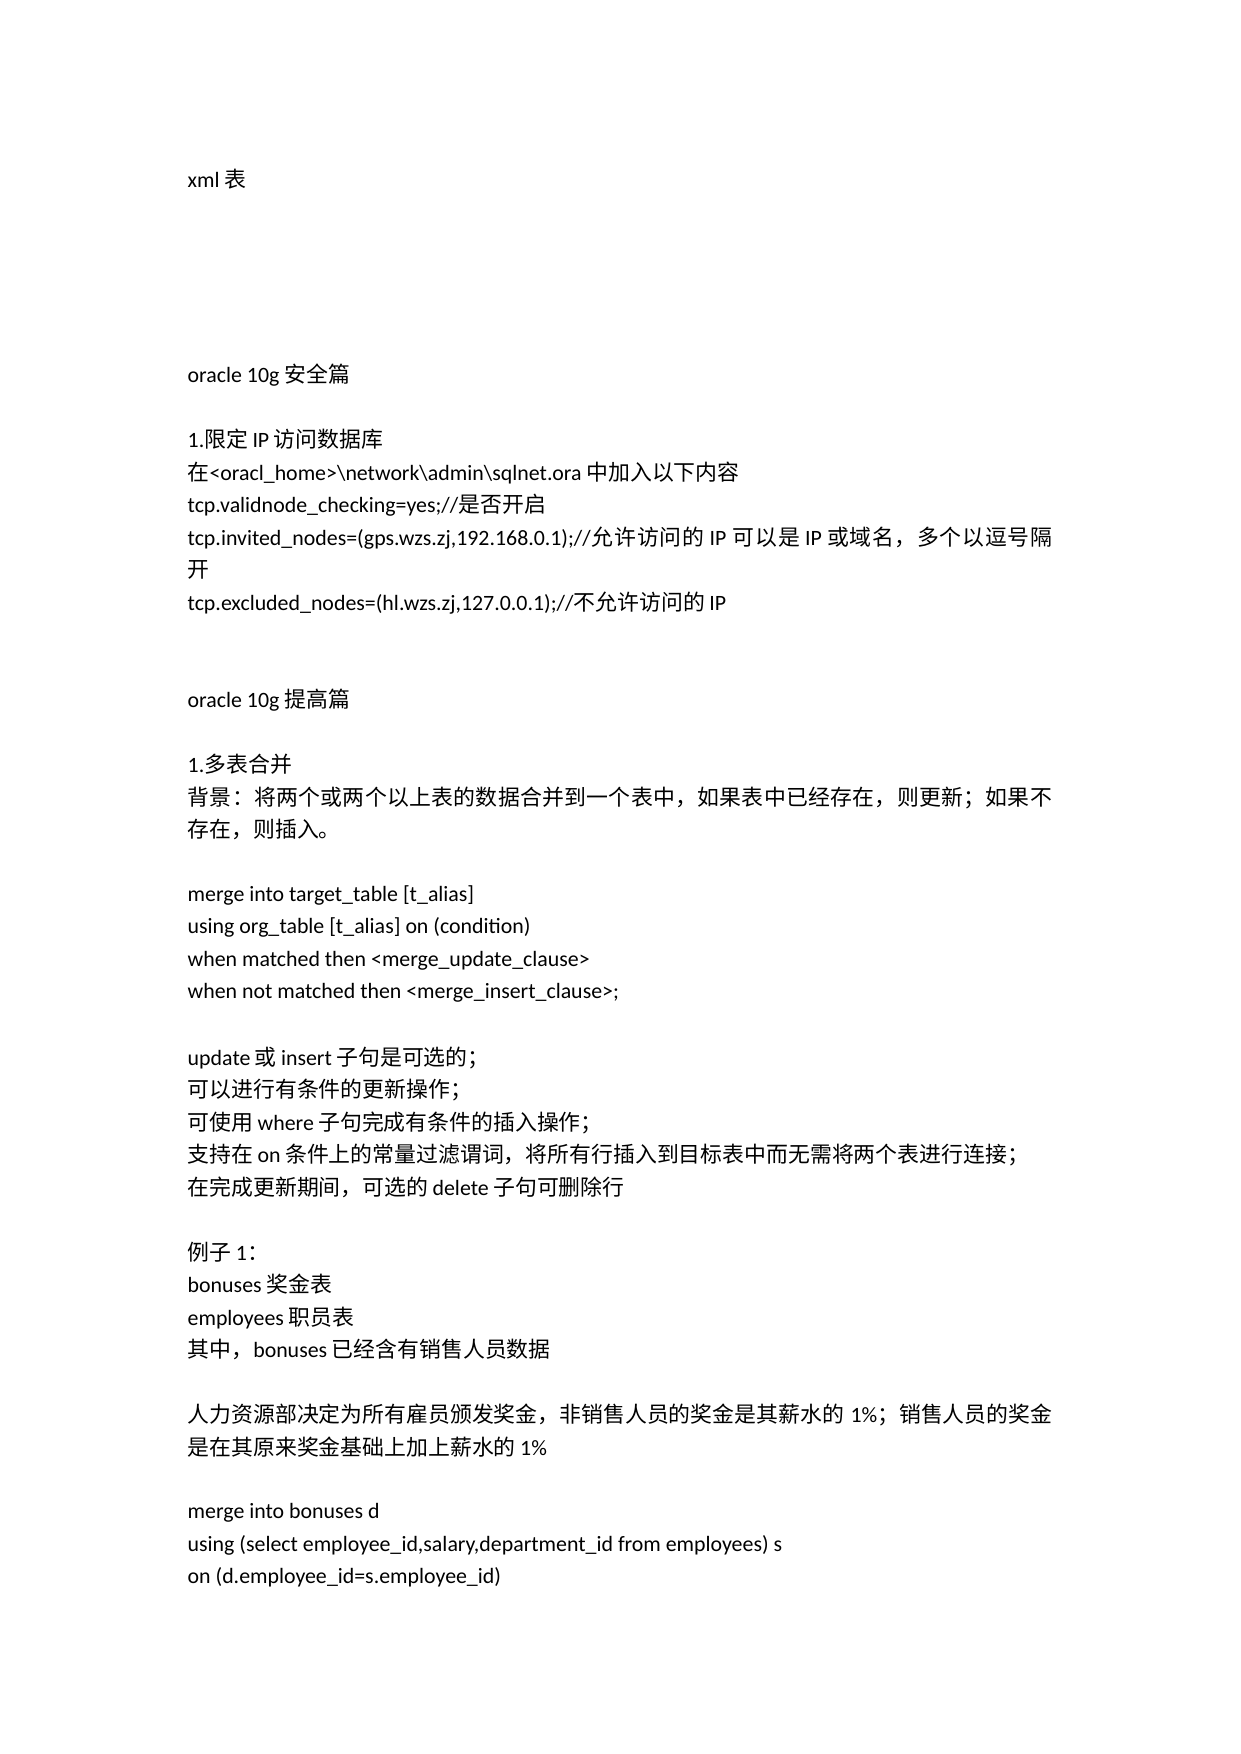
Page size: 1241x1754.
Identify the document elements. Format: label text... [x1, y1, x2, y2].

text 例子1： [187, 1234, 1053, 1267]
text using org_table [t_alias] on (condition) [187, 909, 1053, 942]
text 1.限定IP访问数据库 [187, 422, 1053, 454]
text 1.多表合并 [187, 747, 1053, 779]
text bonuses 奖金表 [187, 1267, 1053, 1299]
text merge into bonuses d [187, 1494, 1053, 1527]
text xml表 [187, 162, 1053, 194]
text 可使用where子句完成有条件的插入操作； [187, 1104, 1053, 1137]
text when matched then <merge_update_clause> [187, 942, 1053, 974]
text oracle 10g 安全篇 [187, 357, 1053, 389]
text tcp.validnode_checking=yes;//是否开启 [187, 487, 1053, 519]
text merge into target_table [t_alias] [187, 877, 1053, 909]
text 其中，bonuses已经含有销售人员数据 [187, 1332, 1053, 1364]
text tcp.excluded_nodes=(hl.wzs.zj,127.0.0.1);//不允许访问的IP [187, 584, 1053, 617]
text 可以进行有条件的更新操作； [187, 1072, 1053, 1104]
text using (select employee_id,salary,department_id from employees) s [187, 1527, 1053, 1559]
text on (d.employee_id=s.employee_id) [187, 1559, 1053, 1592]
text 背景：将两个或两个以上表的数据合并到一个表中，如果表中已经存在，则更新；如果不存在，则插入。 [187, 779, 1053, 844]
text when not matched then <merge_insert_clause>; [187, 974, 1053, 1007]
text oracle 10g 提高篇 [187, 682, 1053, 714]
text employees 职员表 [187, 1299, 1053, 1332]
text tcp.invited_nodes=(gps.wzs.zj,192.168.0.1);//允许访问的IP 可以是IP或域名，多个以逗号隔开 [187, 519, 1053, 584]
text 在完成更新期间，可选的delete子句可删除行 [187, 1169, 1053, 1202]
text update或insert子句是可选的； [187, 1039, 1053, 1072]
text 支持在on条件上的常量过滤谓词，将所有行插入到目标表中而无需将两个表进行连接； [187, 1137, 1053, 1169]
text 在<oracl_home>\network\admin\sqlnet.ora中加入以下内容 [187, 454, 1053, 487]
text 人力资源部决定为所有雇员颁发奖金，非销售人员的奖金是其薪水的1%；销售人员的奖金是在其原来奖金基础上加上薪水的1% [187, 1397, 1053, 1462]
